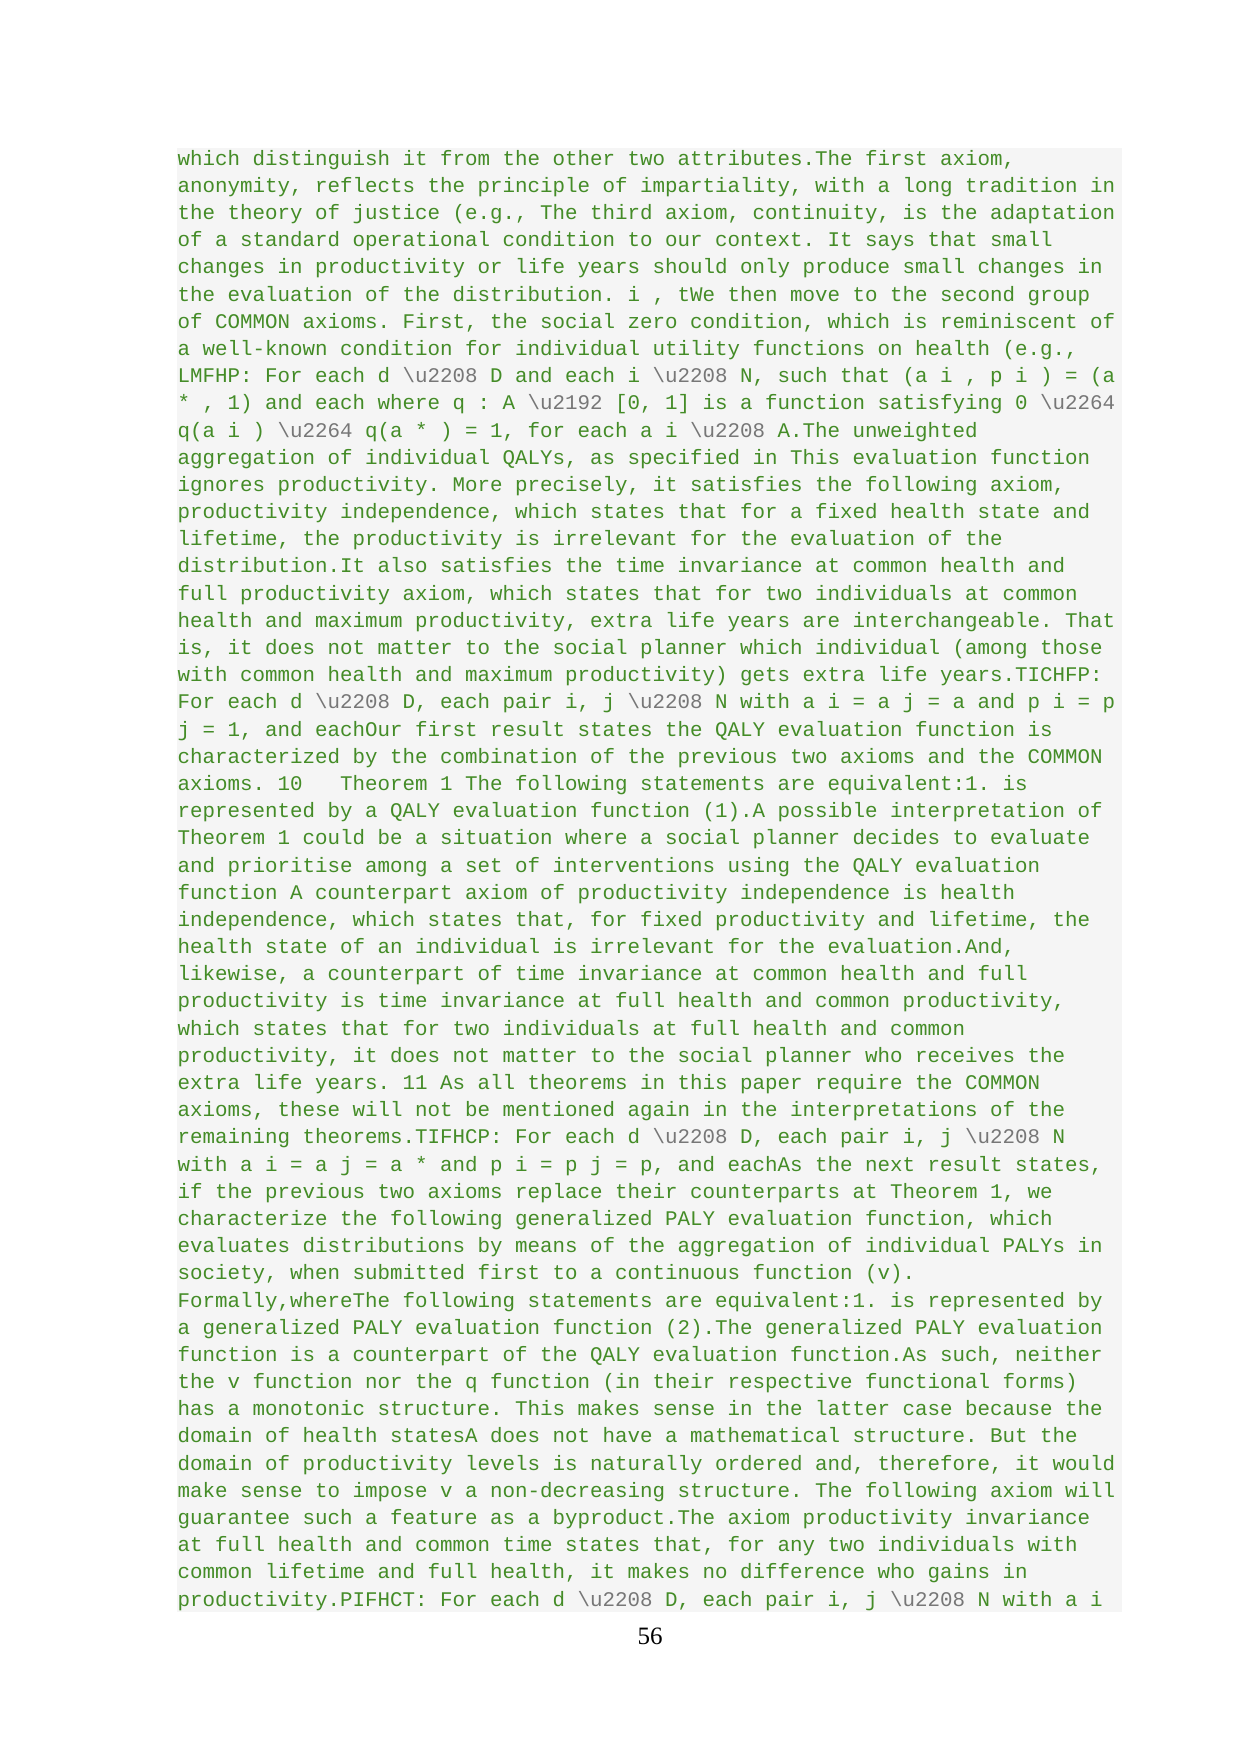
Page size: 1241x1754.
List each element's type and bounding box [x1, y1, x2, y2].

text [177, 148, 1122, 1612]
